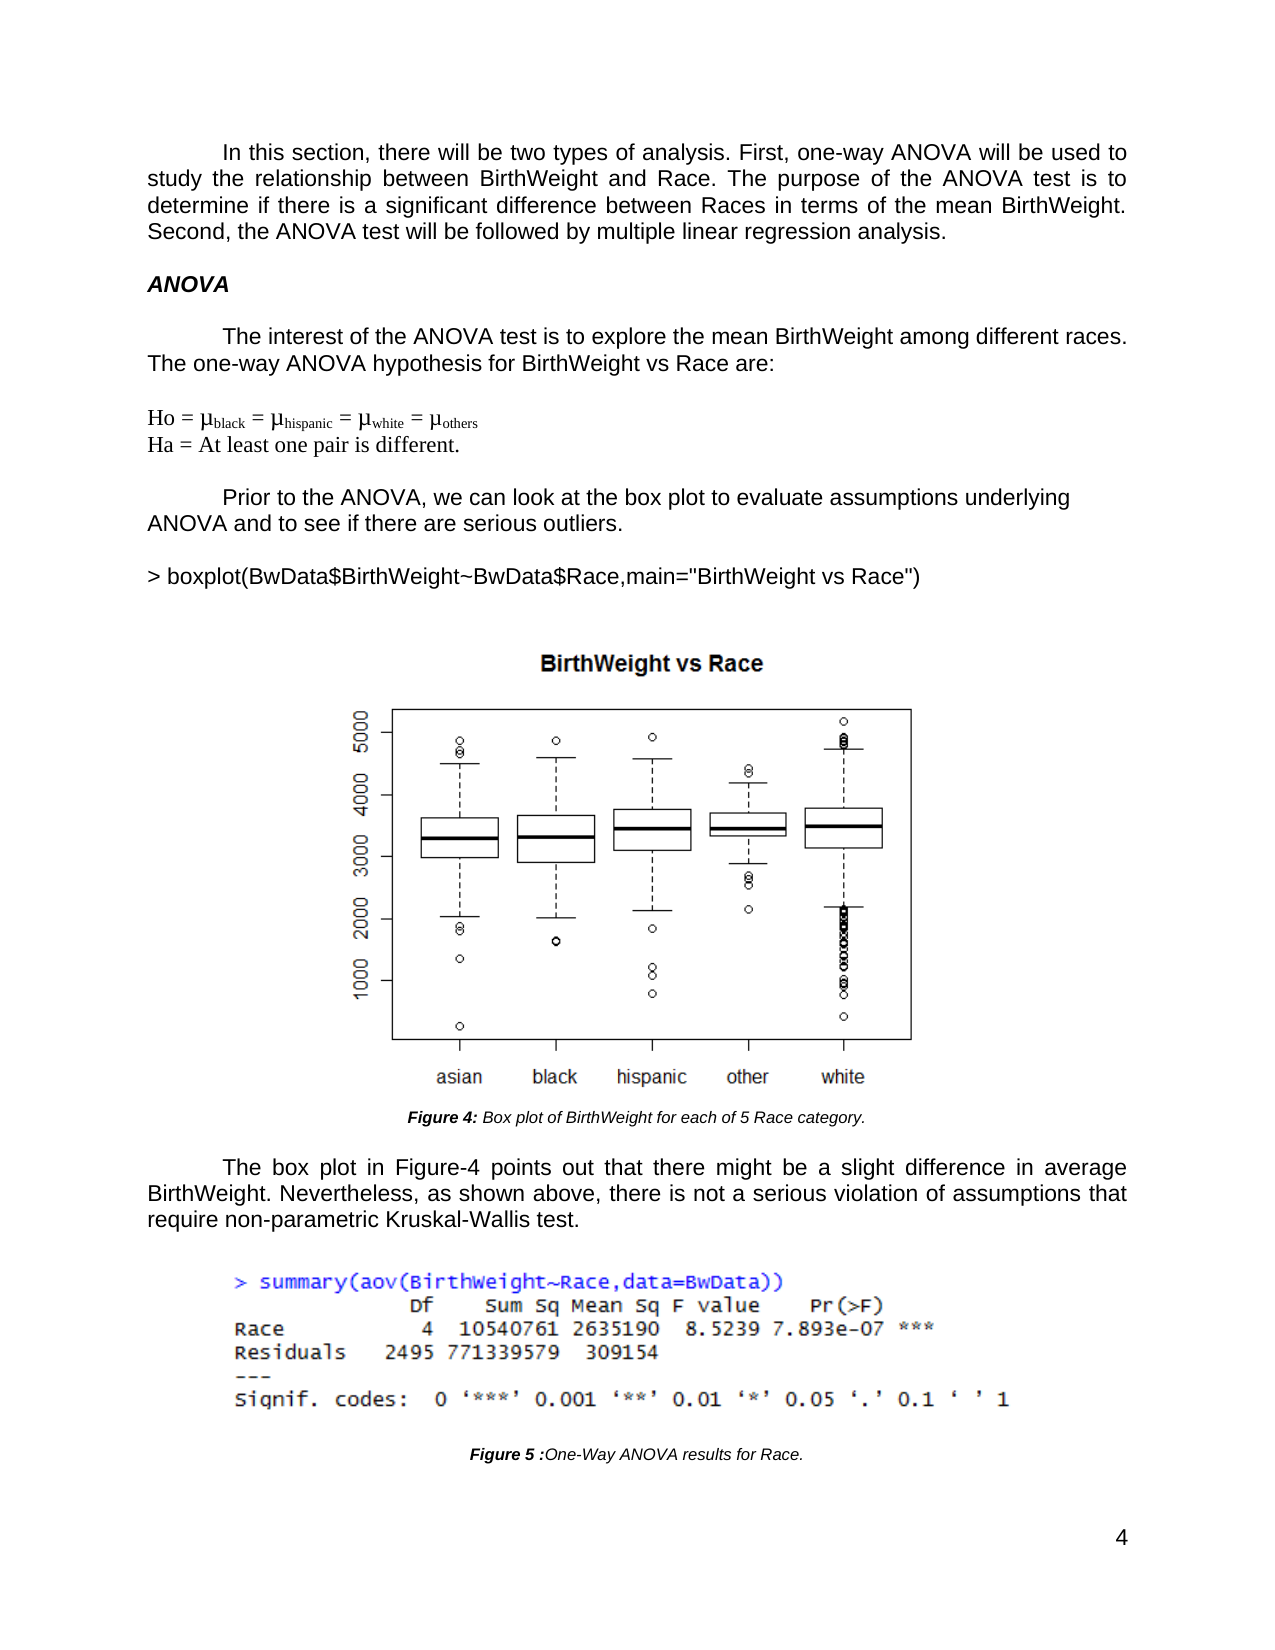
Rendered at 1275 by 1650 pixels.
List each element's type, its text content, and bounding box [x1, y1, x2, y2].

text The box plot in Figure-4 points out that there might be a slight difference in average BirthWeight. Nevertheless, as shown above, there is not a serious violation of assumptions that require non-parametric Kruskal-Wallis test. [147, 1154, 1128, 1233]
text Ha = At least one pair is different. [147, 431, 1128, 457]
text In this section, there will be two types of analysis. First, one-way ANOVA will be used to study the relationship between BirthWeight and Race. The purpose of the ANOVA test is to determine if there is a significant difference between Races in terms of the mean BirthWeight. Second, the ANOVA test will be followed by multiple linear regression analysis. [147, 139, 1128, 244]
text Figure 5 :One-Way ANOVA results for Race. [147, 1445, 1128, 1464]
text Ho = µblack = µhispanic = µwhite = µothers [147, 402, 1128, 431]
text > boxplot(BwData$BirthWeight~BwData$Race,main="BirthWeight vs Race") [147, 563, 1128, 589]
picture [230, 1259, 1045, 1419]
picture [315, 615, 960, 1089]
text Prior to the ANOVA, we can look at the box plot to evaluate assumptions underlying ANOVA and to see if there are serious outliers. [147, 484, 1128, 537]
text Figure 4: Box plot of BirthWeight for each of 5 Race category. [147, 1108, 1128, 1127]
text The interest of the ANOVA test is to explore the mean BirthWeight among different races. The one-way ANOVA hypothesis for BirthWeight vs Race are: [147, 323, 1128, 376]
text ANOVA [147, 271, 1128, 297]
